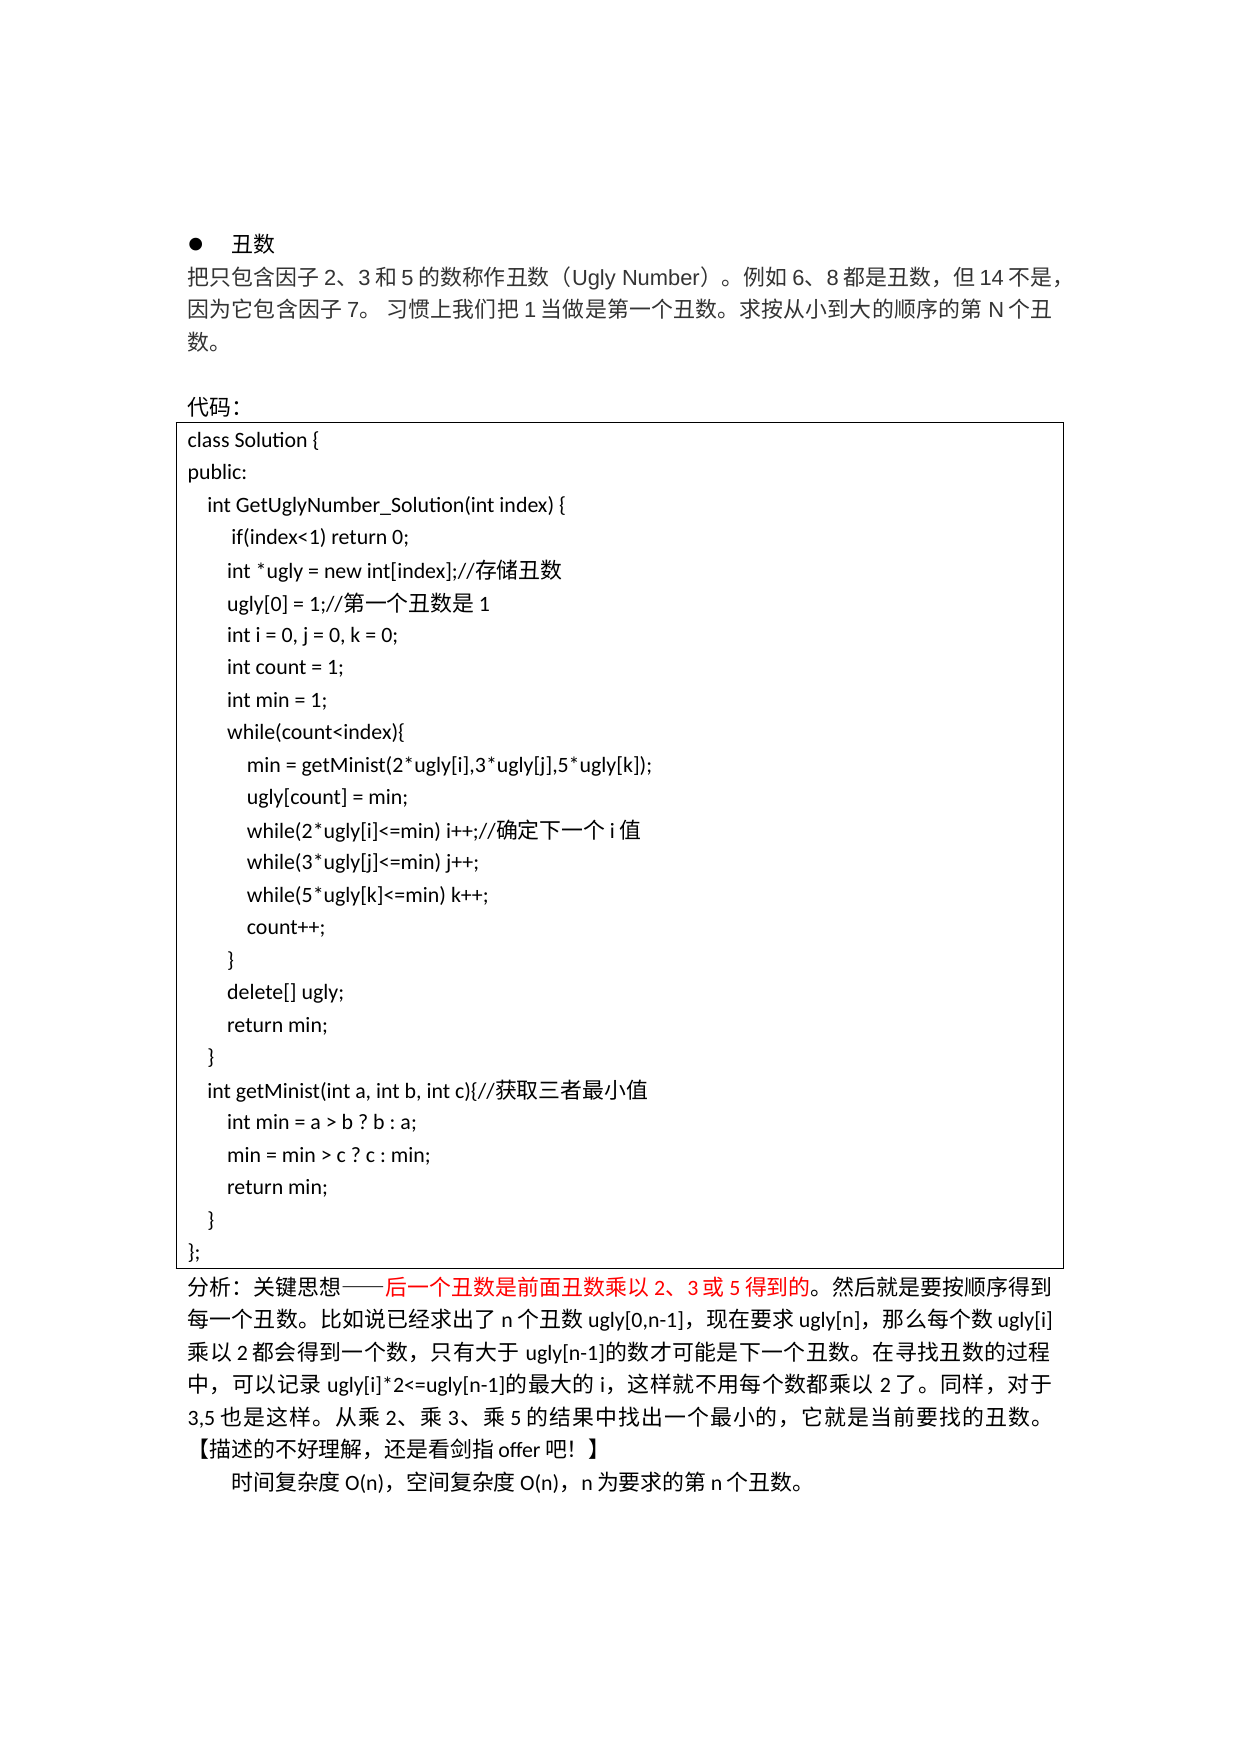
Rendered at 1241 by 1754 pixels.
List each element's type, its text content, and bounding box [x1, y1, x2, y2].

list 丑数 [187, 227, 1053, 259]
text 把只包含因子2、3和5的数称作丑数（Ugly Number）。例如6、8都是丑数，但14不是，因为它包含因子7。 习惯上我们把1当做是第一个丑数。求按从小到大的顺序的第N个丑数。 [187, 259, 1053, 357]
text 时间复杂度O(n)，空间复杂度O(n)，n为要求的第n个丑数。 [187, 1464, 1053, 1497]
table_header class Solution { public: int GetUglyNumber_Solution(int index) { if(index<1) return 0; int *ugly = new int[index];//存储丑数 ugly[0] = 1;//第一个丑数是1 int i = 0, j = 0, k = 0; int count = 1; int min = 1; while(count<index){ min = getMinist(2*ugly[i],3*ugly[j],5*ugly[k]); ugly[count] = min; while(2*ugly[i]<=min) i++;//确定下一个i值 while(3*ugly[j]<=min) j++; while(5*ugly[k]<=min) k++; count++; } delete[] ugly; return min; } int getMinist(int a, int b, int c){//获取三者最小值 int min = a > b ? b : a; min = min > c ? c : min; return min; } }; [177, 423, 1063, 1268]
text 代码： [187, 389, 1053, 422]
text 分析：关键思想——后一个丑数是前面丑数乘以2、3或5得到的。然后就是要按顺序得到每一个丑数。比如说已经求出了n个丑数ugly[0,n-1]，现在要求ugly[n]，那么每个数ugly[i]乘以2都会得到一个数，只有大于ugly[n-1]的数才可能是下一个丑数。在寻找丑数的过程中，可以记录ugly[i]*2<=ugly[n-1]的最大的i，这样就不用每个数都乘以2了。同样，对于3,5也是这样。从乘2、乘3、乘5的结果中找出一个最小的，它就是当前要找的丑数。【描述的不好理解，还是看剑指offer吧！】 [187, 1269, 1053, 1464]
